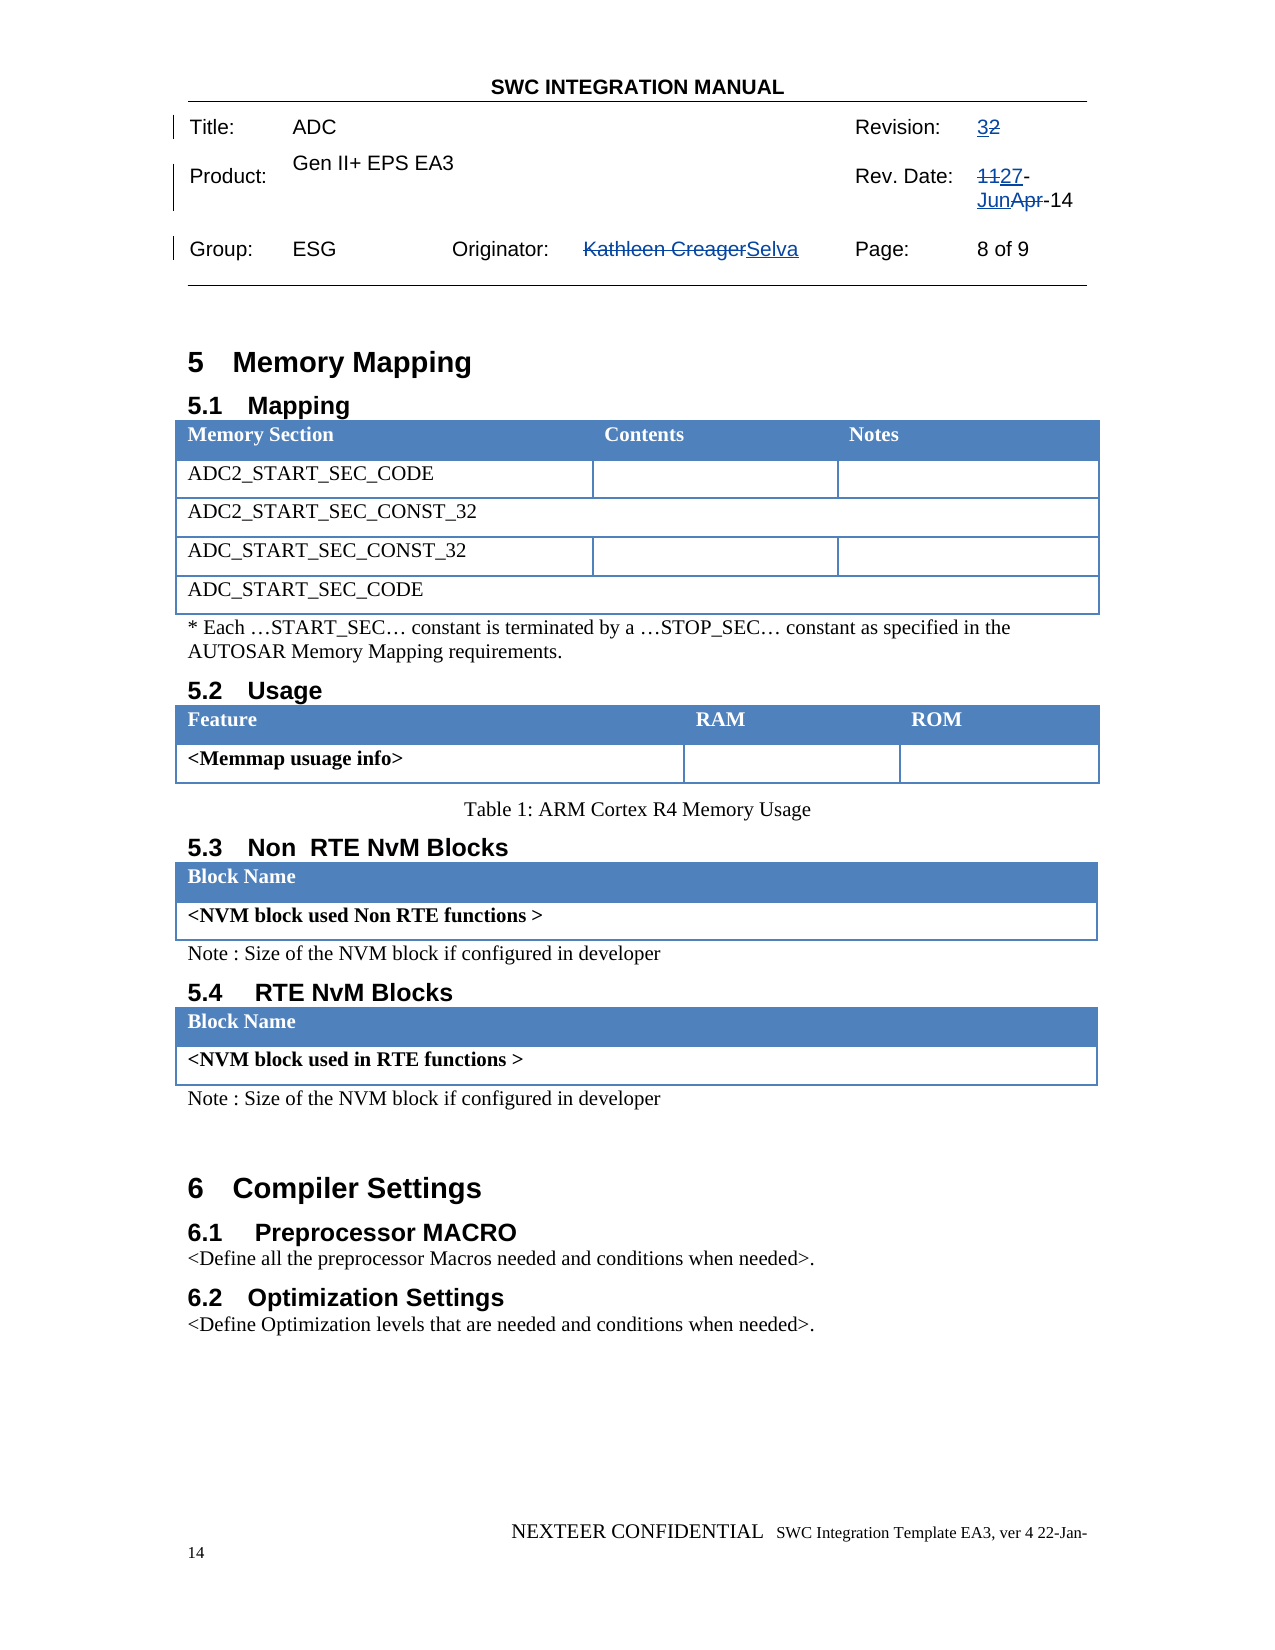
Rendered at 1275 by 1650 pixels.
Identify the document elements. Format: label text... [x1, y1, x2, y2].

table_cell [685, 745, 899, 782]
table_cell [593, 577, 838, 613]
table_header Block Name [177, 1009, 1096, 1045]
subtitle Non RTE NvM Blocks [187, 833, 1087, 862]
table_cell [594, 538, 837, 574]
table_cell ADC2_START_SEC_CODE [177, 461, 592, 497]
text <Define all the preprocessor Macros needed and conditions when needed>. [187, 1246, 1087, 1270]
subtitle RTE NvM Blocks [187, 978, 1087, 1007]
table_header Feature [177, 707, 684, 743]
table_header Notes [838, 422, 1098, 459]
table_cell [838, 577, 1098, 613]
subtitle Preprocessor MACRO [187, 1218, 1087, 1246]
table_header ROM [900, 707, 1098, 743]
table_cell [594, 461, 837, 497]
subtitle Mapping [187, 391, 1087, 420]
table_header Block Name [177, 864, 1096, 901]
subtitle Optimization Settings [187, 1283, 1087, 1312]
text Table 1: ARM Cortex R4 Memory Usage [187, 797, 1087, 821]
table_cell [838, 499, 1098, 536]
table_cell <NVM block used in RTE functions > [177, 1047, 1096, 1084]
table_cell ADC_START_SEC_CONST_32 [177, 538, 592, 574]
text <Define Optimization levels that are needed and conditions when needed>. [187, 1312, 1087, 1336]
text Note : Size of the NVM block if configured in developer [187, 1086, 1087, 1110]
subtitle Compiler Settings [187, 1172, 1087, 1205]
subtitle Memory Mapping [187, 345, 1087, 379]
table_cell <Memmap usuage info> [177, 745, 683, 782]
table_cell ADC2_START_SEC_CONST_32 [177, 499, 593, 536]
subtitle Usage [187, 676, 1087, 705]
table_header Contents [593, 422, 838, 459]
table_header RAM [684, 707, 900, 743]
table_cell ADC_START_SEC_CODE [177, 577, 593, 613]
table_cell [839, 538, 1098, 574]
table_cell [839, 461, 1098, 497]
text Note : Size of the NVM block if configured in developer [187, 941, 1087, 965]
table_cell [901, 745, 1098, 782]
table_cell <NVM block used Non RTE functions > [177, 903, 1096, 939]
table_header Memory Section [177, 422, 593, 459]
table_cell [593, 499, 838, 536]
text * Each …START_SEC… constant is terminated by a …STOP_SEC… constant as specified in the AUTOSAR Memory Mapping requirements. [187, 615, 1087, 663]
